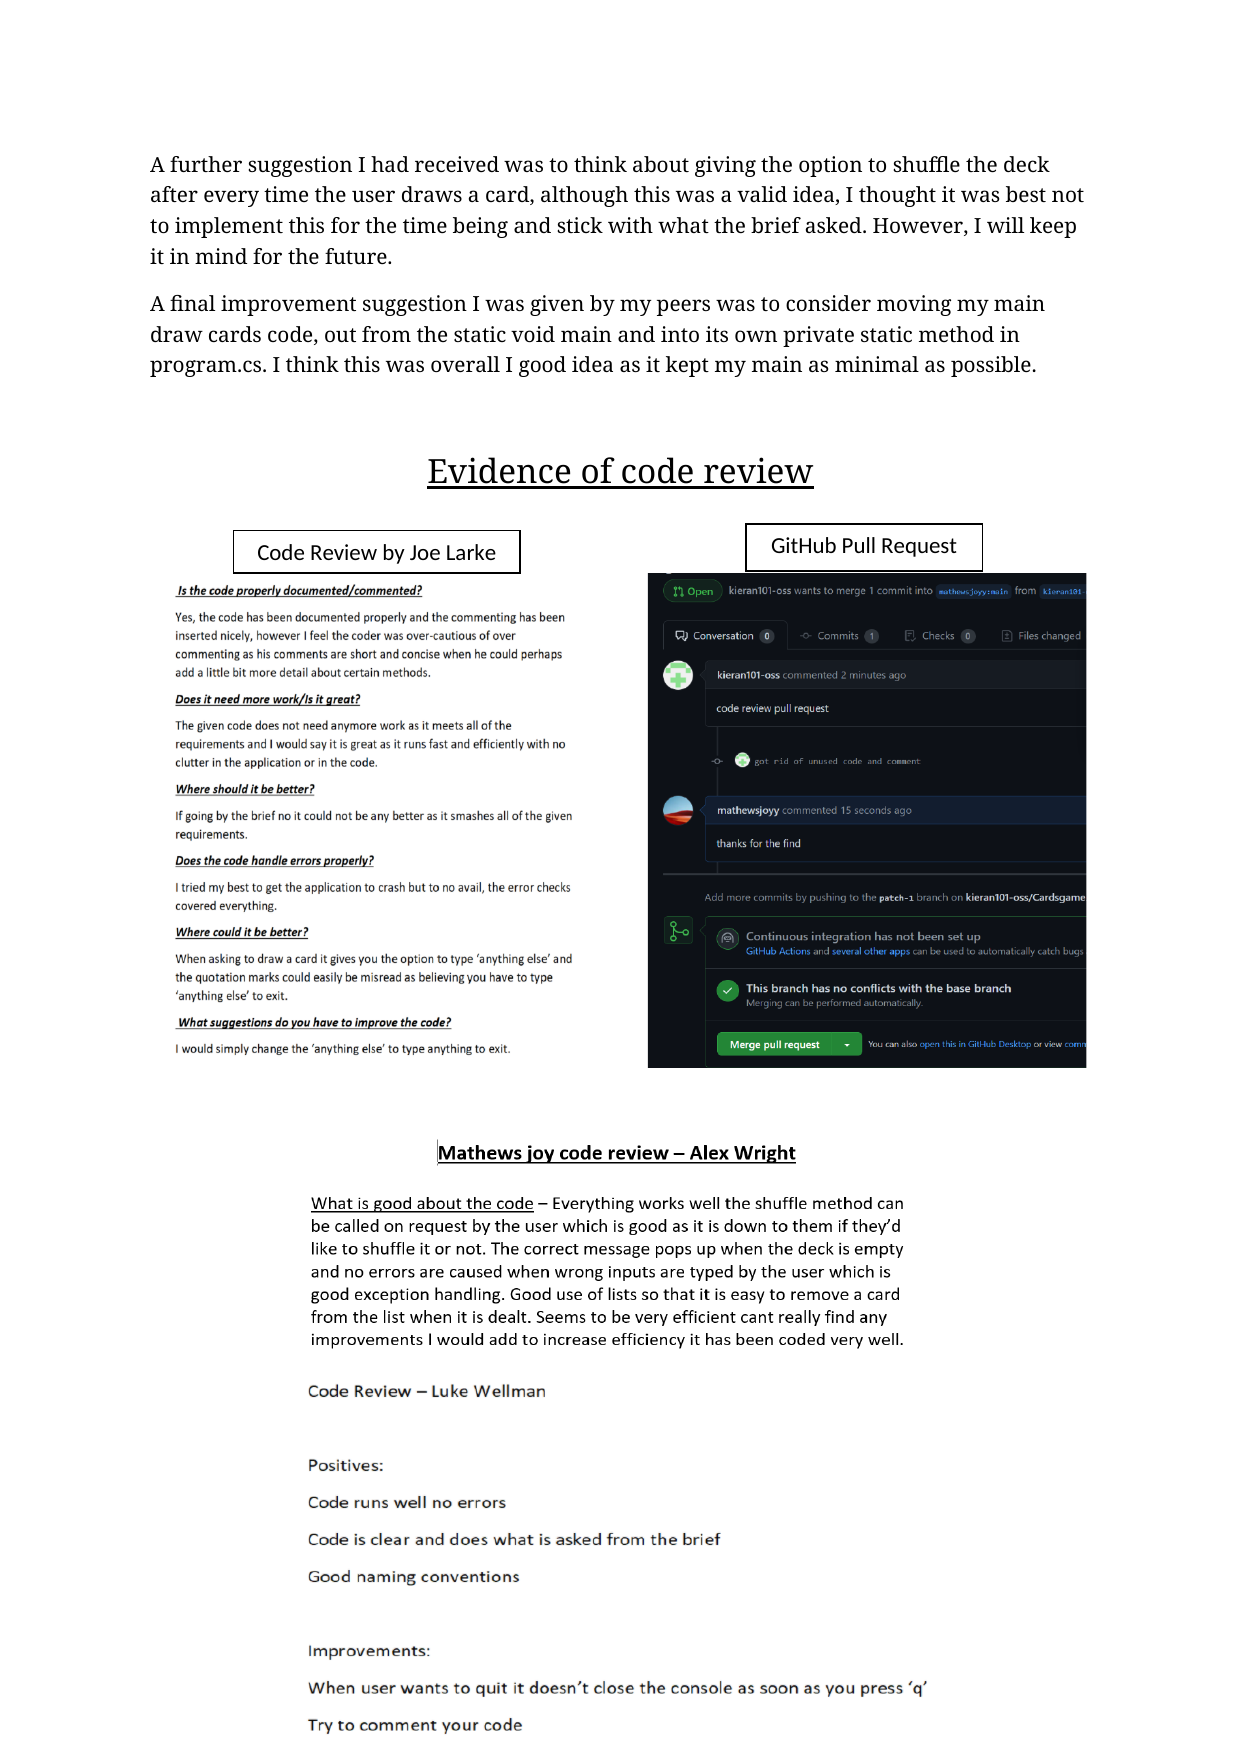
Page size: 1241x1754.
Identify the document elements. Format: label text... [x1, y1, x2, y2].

text Evidence of code review [150, 448, 1090, 493]
text A final improvement suggestion I was given by my peers was to consider moving my main draw cards code, out from the static void main and into its own private static method in program.cs. I think this was overall I good idea as it kept my main as minimal as possible. [150, 289, 1090, 379]
picture [290, 1126, 946, 1754]
picture [647, 573, 1087, 1068]
text A further suggestion I had received was to think about giving the option to shuffle the deck after every time the user draws a card, although this was a valid idea, I thought it was best not to implement this for the time being and stick with what the brief asked. However, I will keep it in mind for the future. [150, 150, 1090, 270]
picture [150, 576, 591, 1068]
